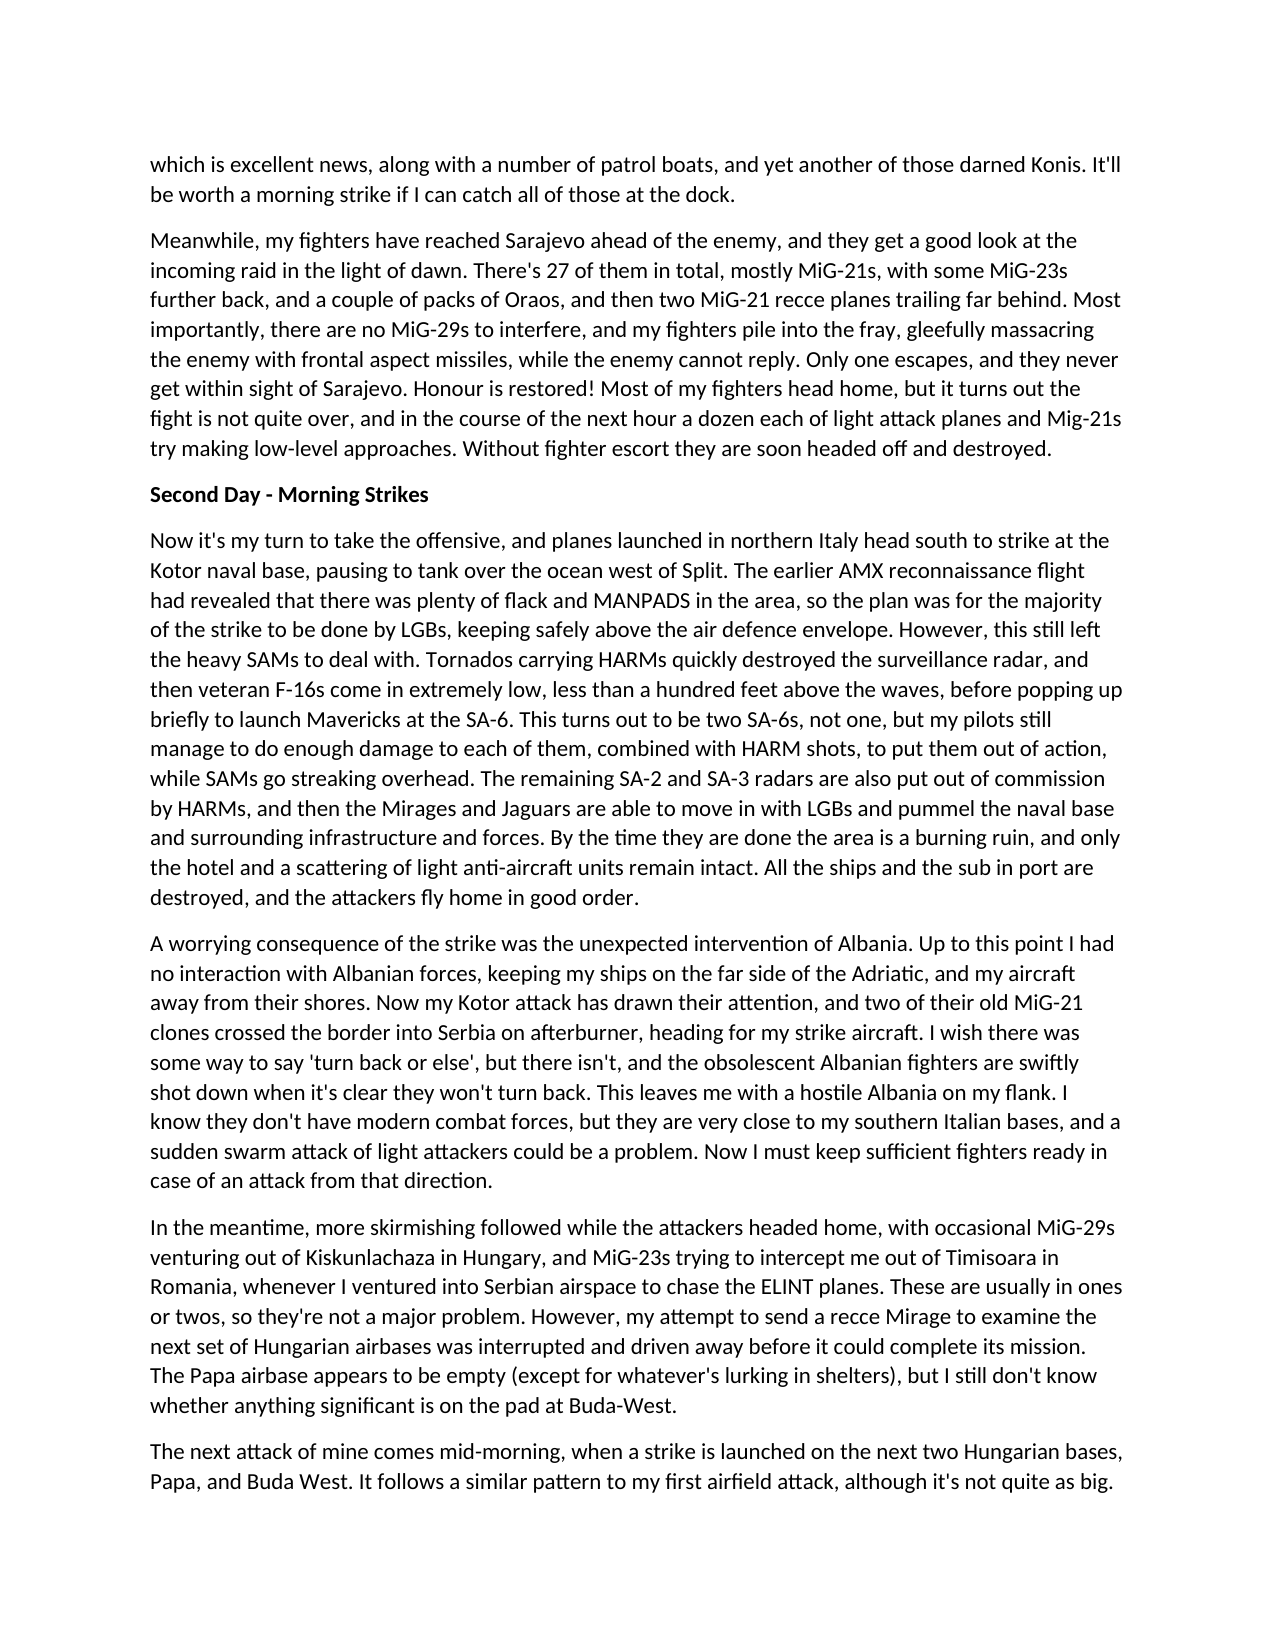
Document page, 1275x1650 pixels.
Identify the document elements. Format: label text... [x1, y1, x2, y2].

text In the meantime, more skirmishing followed while the attackers headed home, with occasional MiG-29s venturing out of Kiskunlachaza in Hungary, and MiG-23s trying to intercept me out of Timisoara in Romania, whenever I ventured into Serbian airspace to chase the ELINT planes. These are usually in ones or twos, so they're not a major problem. However, my attempt to send a recce Mirage to examine the next set of Hungarian airbases was interrupted and driven away before it could complete its mission. The Papa airbase appears to be empty (except for whatever's lurking in shelters), but I still don't know whether anything significant is on the pad at Buda-West. [150, 1213, 1125, 1419]
text Now it's my turn to take the offensive, and planes launched in northern Italy head south to strike at the Kotor naval base, pausing to tank over the ocean west of Split. The earlier AMX reconnaissance flight had revealed that there was plenty of flack and MANPADS in the area, so the plan was for the majority of the strike to be done by LGBs, keeping safely above the air defence envelope. However, this still left the heavy SAMs to deal with. Tornados carrying HARMs quickly destroyed the surveillance radar, and then veteran F-16s come in extremely low, less than a hundred feet above the waves, before popping up briefly to launch Mavericks at the SA-6. This turns out to be two SA-6s, not one, but my pilots still manage to do enough damage to each of them, combined with HARM shots, to put them out of action, while SAMs go streaking overhead. The remaining SA-2 and SA-3 radars are also put out of commission by HARMs, and then the Mirages and Jaguars are able to move in with LGBs and pummel the naval base and surrounding infrastructure and forces. By the time they are done the area is a burning ruin, and only the hotel and a scattering of light anti-aircraft units remain intact. All the ships and the sub in port are destroyed, and the attackers fly home in good order. [150, 527, 1125, 911]
text A worrying consequence of the strike was the unexpected intervention of Albania. Up to this point I had no interaction with Albanian forces, keeping my ships on the far side of the Adriatic, and my aircraft away from their shores. Now my Kotor attack has drawn their attention, and two of their old MiG-21 clones crossed the border into Serbia on afterburner, heading for my strike aircraft. I wish there was some way to say 'turn back or else', but there isn't, and the obsolescent Albanian fighters are swiftly shot down when it's clear they won't turn back. This leaves me with a hostile Albania on my flank. I know they don't have modern combat forces, but they are very close to my southern Italian bases, and a sudden swarm attack of light attackers could be a problem. Now I must keep sufficient fighters ready in case of an attack from that direction. [150, 929, 1125, 1195]
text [150, 1437, 1125, 1495]
text Meanwhile, my fighters have reached Sarajevo ahead of the enemy, and they get a good look at the incoming raid in the light of dawn. There's 27 of them in total, mostly MiG-21s, with some MiG-23s further back, and a couple of packs of Oraos, and then two MiG-21 recce planes trailing far behind. Most importantly, there are no MiG-29s to interfere, and my fighters pile into the fray, gleefully massacring the enemy with frontal aspect missiles, while the enemy cannot reply. Only one escapes, and they never get within sight of Sarajevo. Honour is restored! Most of my fighters head home, but it turns out the fight is not quite over, and in the course of the next hour a dozen each of light attack planes and Mig-21s try making low-level approaches. Without fighter escort they are soon headed off and destroyed. [150, 226, 1125, 462]
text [150, 150, 1125, 208]
text Second Day - Morning Strikes [150, 480, 1125, 508]
